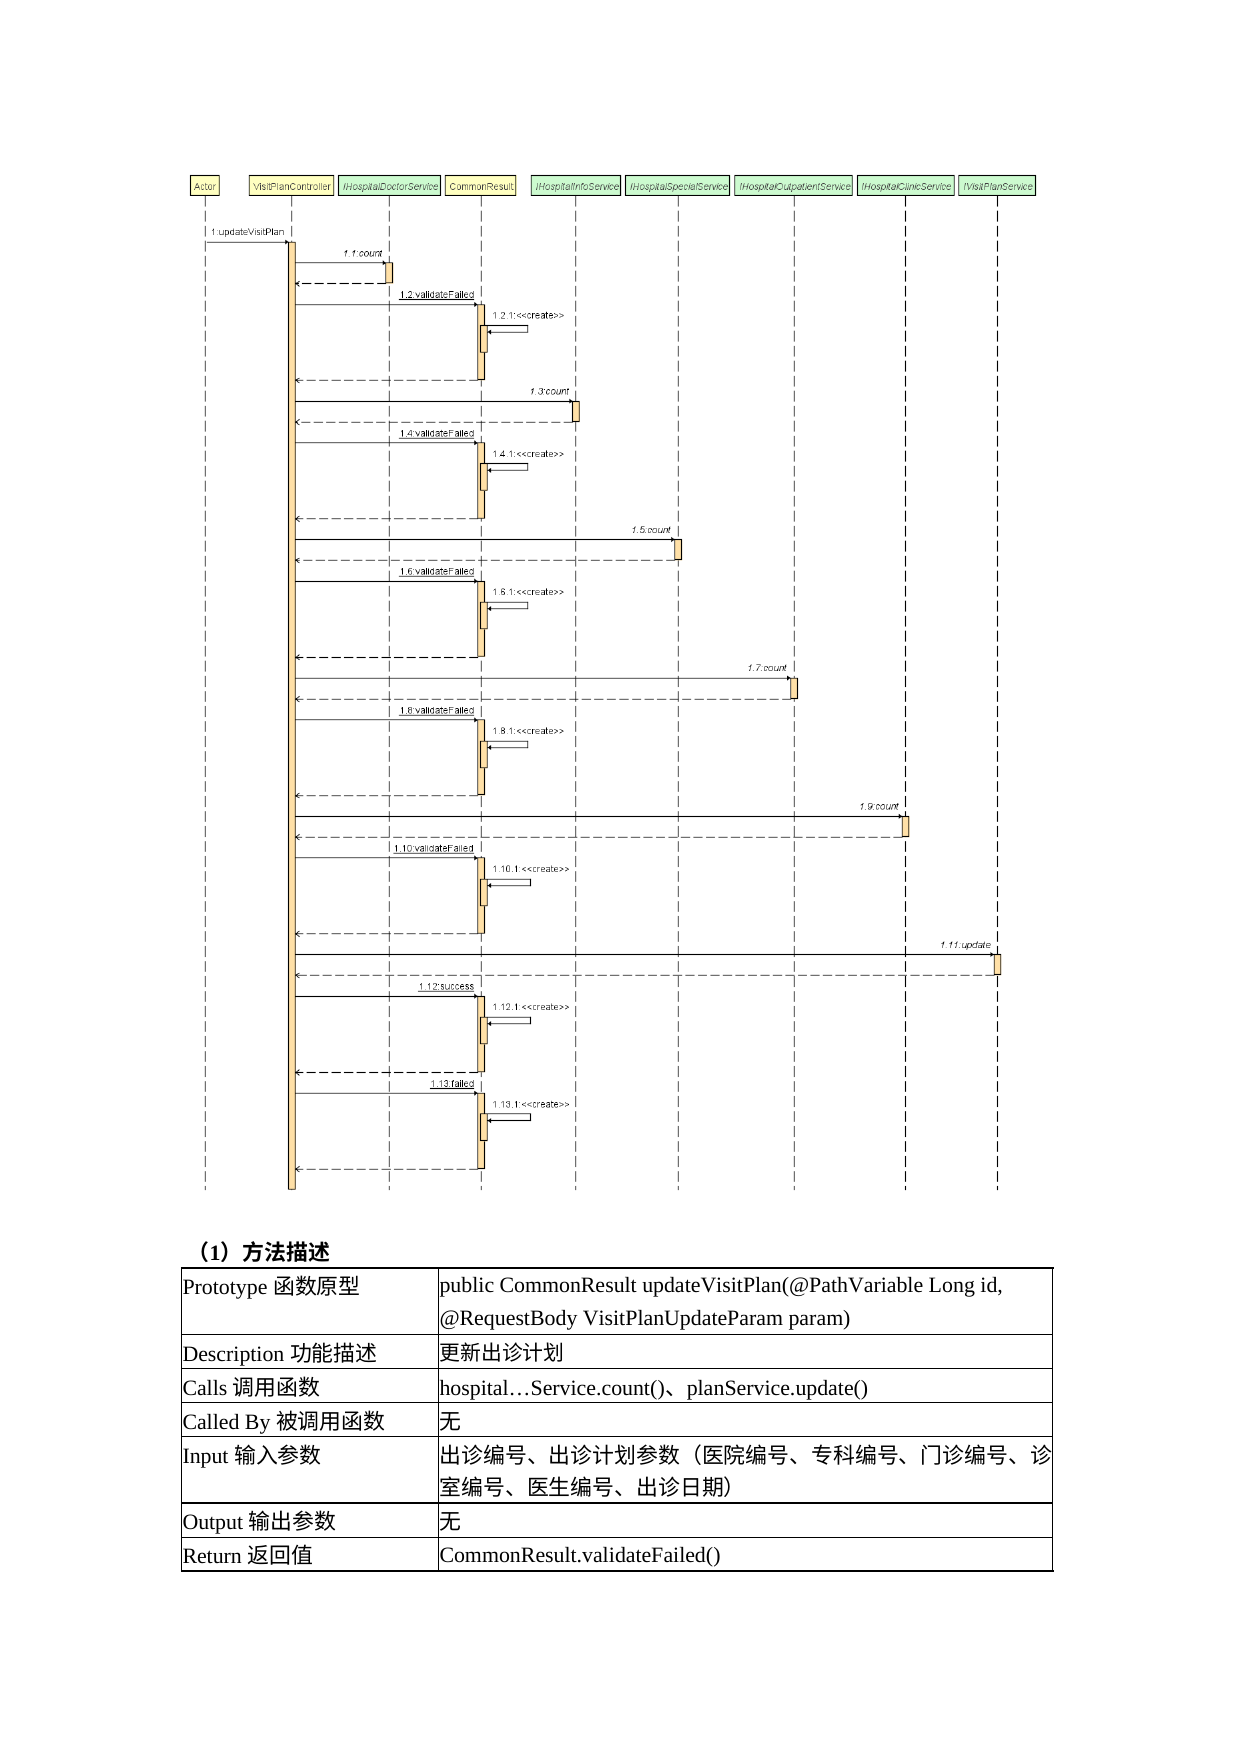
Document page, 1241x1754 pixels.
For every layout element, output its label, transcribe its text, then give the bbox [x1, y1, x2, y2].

picture [187, 172, 1053, 1192]
table_cell Calls 调用函数 [182, 1369, 438, 1402]
table_cell Called By 被调用函数 [182, 1403, 438, 1436]
table_cell Output 输出参数 [182, 1504, 438, 1536]
text （1）方法描述 [187, 1234, 1053, 1267]
table_cell 无 [439, 1403, 1052, 1436]
table_cell 无 [439, 1504, 1052, 1536]
table_cell Input 输入参数 [182, 1437, 438, 1502]
table_cell CommonResult.validateFailed() [439, 1538, 1052, 1570]
table_cell Description 功能描述 [182, 1335, 438, 1368]
table_header Prototype 函数原型 [182, 1269, 438, 1333]
table_cell Return 返回值 [182, 1538, 438, 1570]
table_cell 出诊编号、出诊计划参数（医院编号、专科编号、门诊编号、诊室编号、医生编号、出诊日期） [439, 1437, 1052, 1502]
table_cell hospital…Service.count()、planService.update() [439, 1369, 1052, 1402]
table_cell 更新出诊计划 [439, 1335, 1052, 1368]
table_header public CommonResult updateVisitPlan(@PathVariable Long id, @RequestBody VisitPlanUpdateParam param) [439, 1269, 1052, 1333]
